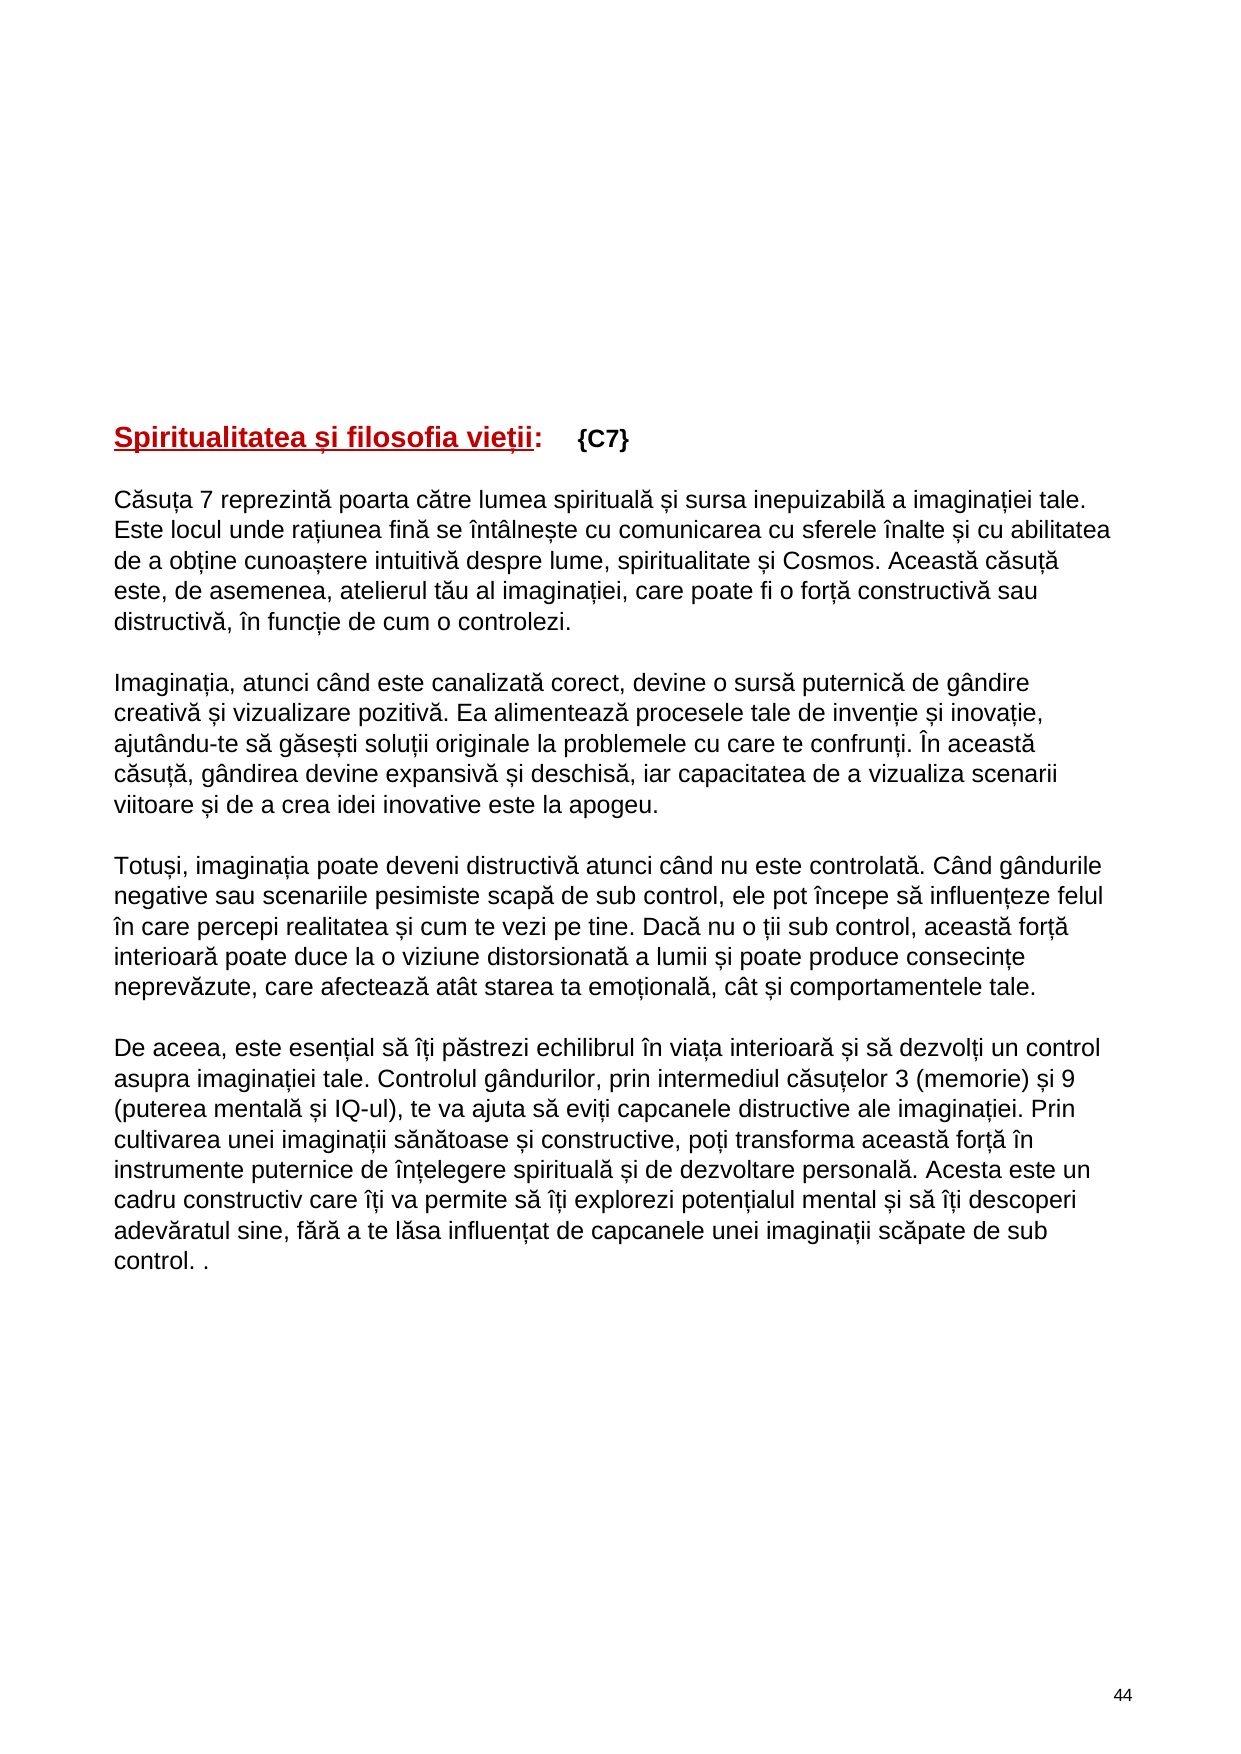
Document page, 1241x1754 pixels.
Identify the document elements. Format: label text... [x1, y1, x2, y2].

text Totuși, imaginația poate deveni distructivă atunci când nu este controlată. Când gândurile negative sau scenariile pesimiste scapă de sub control, ele pot începe să influențeze felul în care percepi realitatea și cum te vezi pe tine. Dacă nu o ții sub control, această forță interioară poate duce la o viziune distorsionată a lumii și poate produce consecințe neprevăzute, care afectează atât starea ta emoțională, cât și comportamentele tale. [113, 851, 1109, 1001]
subtitle Spiritualitatea și filosofia vieții: {C7} [113, 420, 1137, 453]
text Căsuța 7 reprezintă poarta către lumea spirituală și sursa inepuizabilă a imaginației tale. Este locul unde rațiunea fină se întâlnește cu comunicarea cu sferele înalte și cu abilitatea de a obține cunoaștere intuitivă despre lume, spiritualitate și Cosmos. Această căsuță este, de asemenea, atelierul tău al imaginației, care poate fi o forță constructivă sau distructivă, în funcție de cum o controlezi. [113, 485, 1113, 636]
text Imaginația, atunci când este canalizată corect, devine o sursă puternică de gândire creativă și vizualizare pozitivă. Ea alimentează procesele tale de invenție și inovație, ajutându-te să găsești soluții originale la problemele cu care te confrunți. În această căsuță, gândirea devine expansivă și deschisă, iar capacitatea de a vizualiza scenarii viitoare și de a crea idei inovative este la apogeu. [113, 668, 1060, 818]
text De aceea, este esențial să îți păstrezi echilibrul în viața interioară și să dezvolți un control asupra imaginației tale. Controlul gândurilor, prin intermediul căsuțelor 3 (memorie) și 9 (puterea mentală și IQ-ul), te va ajuta să eviți capcanele distructive ale imaginației. Prin cultivarea unei imaginații sănătoase și constructive, poți transforma această forță în instrumente puternice de înțelegere spirituală și de dezvoltare personală. Acesta este un cadru constructiv care îți va permite să îți explorezi potențialul mental și să îți descoperi adevăratul sine, fără a te lăsa influențat de capcanele unei imaginații scăpate de sub control. . [113, 1033, 1109, 1275]
